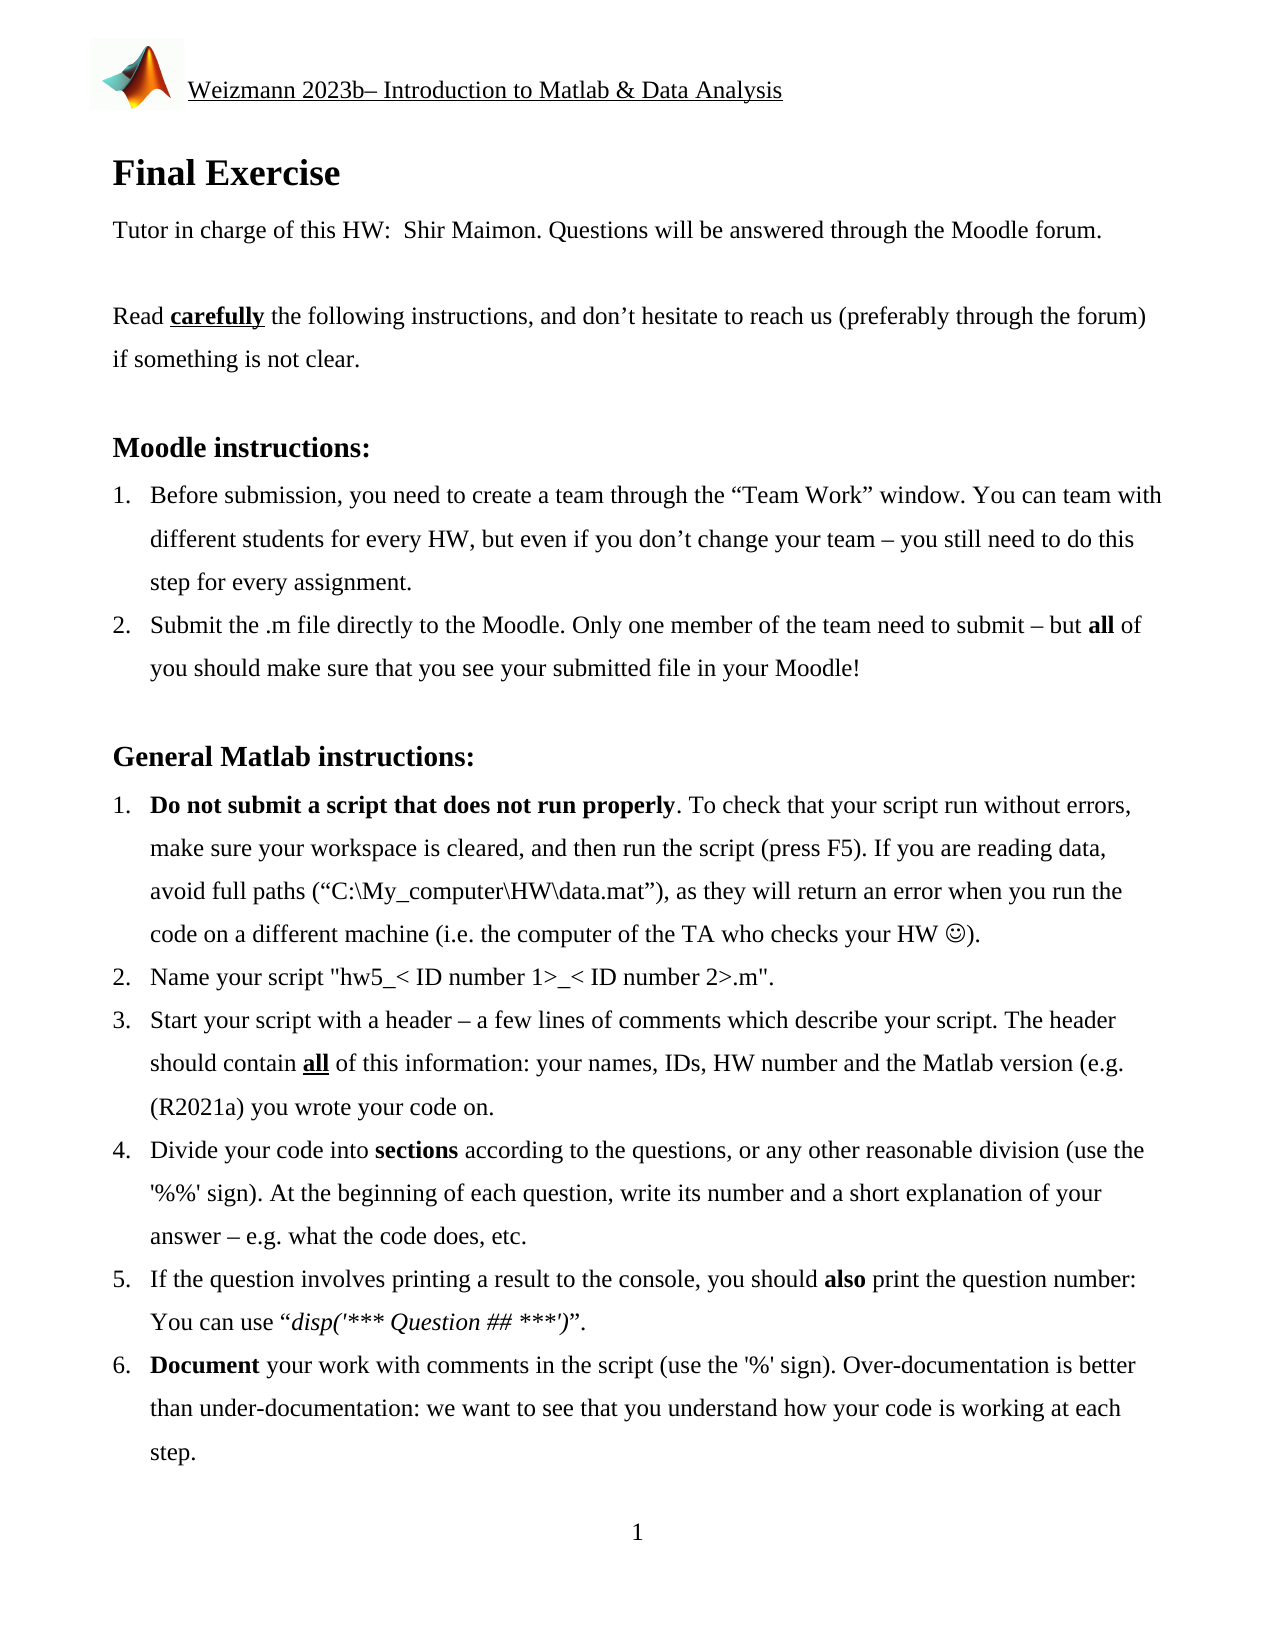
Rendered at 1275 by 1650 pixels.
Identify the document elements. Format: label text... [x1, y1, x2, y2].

list Document your work with comments in the script (use the '%' sign). Over-documentation is better than under-documentation: we want to see that you understand how your code is working at each step. [112, 1350, 1162, 1465]
text Tutor in charge of this HW: Shir Maimon. Questions will be answered through the Moodle forum. [112, 215, 1162, 243]
list Submit the .m file directly to the Moodle. Only one member of the team need to submit – but all of you should make sure that you see your submitted file in your Moodle! [112, 610, 1162, 682]
list Divide your code into sections according to the questions, or any other reasonable division (use the '%%' sign). At the beginning of each question, write its number and a short explanation of your answer – e.g. what the code does, etc. [112, 1135, 1162, 1250]
picture [90, 38, 184, 110]
text Read carefully the following instructions, and don’t hesitate to reach us (preferably through the forum) if something is not clear. [112, 301, 1162, 373]
list Do not submit a script that does not run properly. To check that your script run without errors, make sure your workspace is cleared, and then run the script (press F5). If you are reading data, avoid full paths (“C:\My_computer\HW\data.mat”), as they will return an error when you run the code on a different machine (i.e. the computer of the TA who checks your HW ). [112, 790, 1162, 948]
text Moodle instructions: [112, 430, 1162, 464]
list Start your script with a header – a few lines of comments which describe your script. The header should contain all of this information: your names, IDs, HW number and the Matlab version (e.g. (R2021a) you wrote your code on. [112, 1005, 1162, 1120]
text Final Exercise [112, 150, 1162, 193]
list If the question involves printing a result to the console, you should also print the question number: You can use “disp('*** Question ## ***')”. [112, 1264, 1162, 1336]
text General Matlab instructions: [112, 739, 1162, 773]
list Before submission, you need to create a team through the “Team Work” window. You can team with different students for every HW, but even if you don’t change your team – you still need to do this step for every assignment. [112, 481, 1162, 596]
list Name your script "hw5_< ID number 1>_< ID number 2>.m". [112, 962, 1162, 991]
